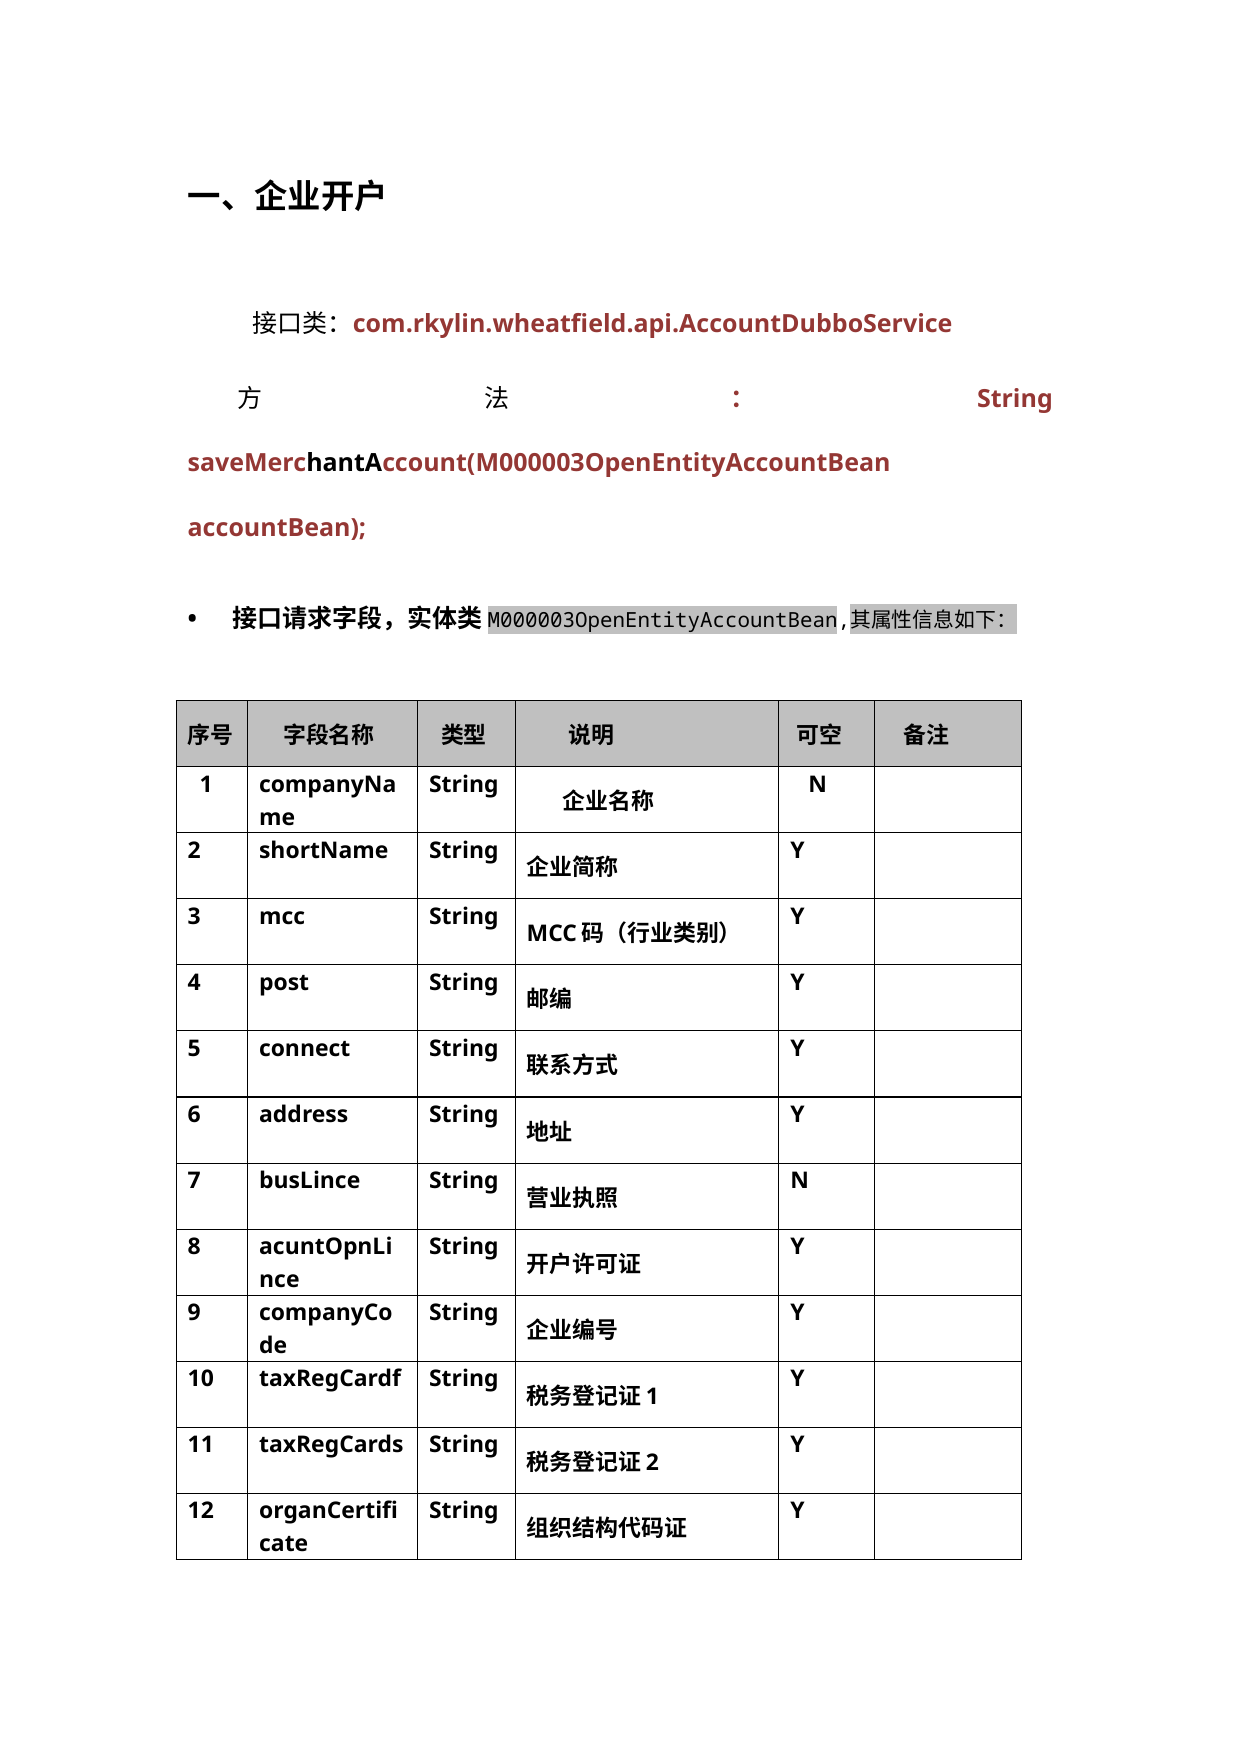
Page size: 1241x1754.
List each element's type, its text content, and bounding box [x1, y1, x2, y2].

table_cell 2 [177, 833, 247, 898]
table_cell organCertificate [248, 1494, 417, 1559]
table_header 备注 [875, 701, 1021, 766]
table_cell String [418, 1296, 515, 1361]
table_cell 税务登记证2 [516, 1428, 778, 1493]
table_cell taxRegCards [248, 1428, 417, 1493]
table_cell 营业执照 [516, 1164, 778, 1228]
table_cell [875, 1164, 1021, 1228]
table_cell 9 [177, 1296, 247, 1361]
table_cell String [418, 899, 515, 964]
table_header 序号 [177, 701, 247, 766]
table_cell [875, 1098, 1021, 1162]
table_cell Y [779, 1098, 874, 1162]
table_cell busLince [248, 1164, 417, 1228]
table_cell 12 [177, 1494, 247, 1559]
table_cell Y [779, 1296, 874, 1361]
table_cell 3 [177, 899, 247, 964]
table_cell N [779, 767, 874, 832]
table_cell Y [779, 1230, 874, 1294]
table_cell companyCode [248, 1296, 417, 1361]
table_cell 企业名称 [516, 767, 778, 832]
table_cell mcc [248, 899, 417, 964]
table_cell MCC码（行业类别） [516, 899, 778, 964]
table_cell Y [779, 1494, 874, 1559]
table_header 可空 [779, 701, 874, 766]
table_cell 企业编号 [516, 1296, 778, 1361]
table_cell taxRegCardf [248, 1362, 417, 1427]
table_header 类型 [418, 701, 515, 766]
table_cell 4 [177, 965, 247, 1030]
table_cell String [418, 1494, 515, 1559]
table_cell Y [779, 833, 874, 898]
table_cell 11 [177, 1428, 247, 1493]
table_cell Y [779, 1031, 874, 1096]
table_cell String [418, 1230, 515, 1294]
table_cell companyName [248, 767, 417, 832]
table_cell String [418, 767, 515, 832]
table_cell [875, 899, 1021, 964]
table_cell 7 [177, 1164, 247, 1228]
list 接口请求字段，实体类M000003OpenEntityAccountBean,其属性信息如下： [187, 584, 1053, 649]
table_header 字段名称 [248, 701, 417, 766]
table_cell 1 [177, 767, 247, 832]
table_cell 邮编 [516, 965, 778, 1030]
table_cell 8 [177, 1230, 247, 1294]
table_cell Y [779, 1428, 874, 1493]
table_cell 组织结构代码证 [516, 1494, 778, 1559]
subtitle 一、企业开户 [187, 162, 1053, 227]
table_cell String [418, 965, 515, 1030]
table_cell Y [779, 1362, 874, 1427]
text 方法：String saveMerchantAccount(M000003OpenEntityAccountBean accountBean); [187, 364, 1053, 559]
table_cell [875, 965, 1021, 1030]
table_cell 开户许可证 [516, 1230, 778, 1294]
table_cell String [418, 1362, 515, 1427]
table_cell Y [779, 899, 874, 964]
table_cell N [779, 1164, 874, 1228]
table_cell post [248, 965, 417, 1030]
table_cell Y [779, 965, 874, 1030]
table_header 说明 [516, 701, 778, 766]
table_cell String [418, 1031, 515, 1096]
table_cell [875, 1296, 1021, 1361]
table_cell 10 [177, 1362, 247, 1427]
table_cell 企业简称 [516, 833, 778, 898]
table_cell 地址 [516, 1098, 778, 1162]
table_cell acuntOpnLince [248, 1230, 417, 1294]
table_cell String [418, 1098, 515, 1162]
table_cell [875, 1428, 1021, 1493]
table_cell [875, 1230, 1021, 1294]
table_cell address [248, 1098, 417, 1162]
table_cell 联系方式 [516, 1031, 778, 1096]
table_cell [875, 1362, 1021, 1427]
text 接口类：com.rkylin.wheatfield.api.AccountDubboService [187, 289, 1053, 354]
table_cell 5 [177, 1031, 247, 1096]
table_cell [875, 1031, 1021, 1096]
table_cell 税务登记证1 [516, 1362, 778, 1427]
table_cell connect [248, 1031, 417, 1096]
table_cell [875, 767, 1021, 832]
table_cell String [418, 1164, 515, 1228]
table_cell [875, 833, 1021, 898]
table_cell [875, 1494, 1021, 1559]
table_cell 6 [177, 1098, 247, 1162]
table_cell String [418, 833, 515, 898]
table_cell shortName [248, 833, 417, 898]
table_cell String [418, 1428, 515, 1493]
